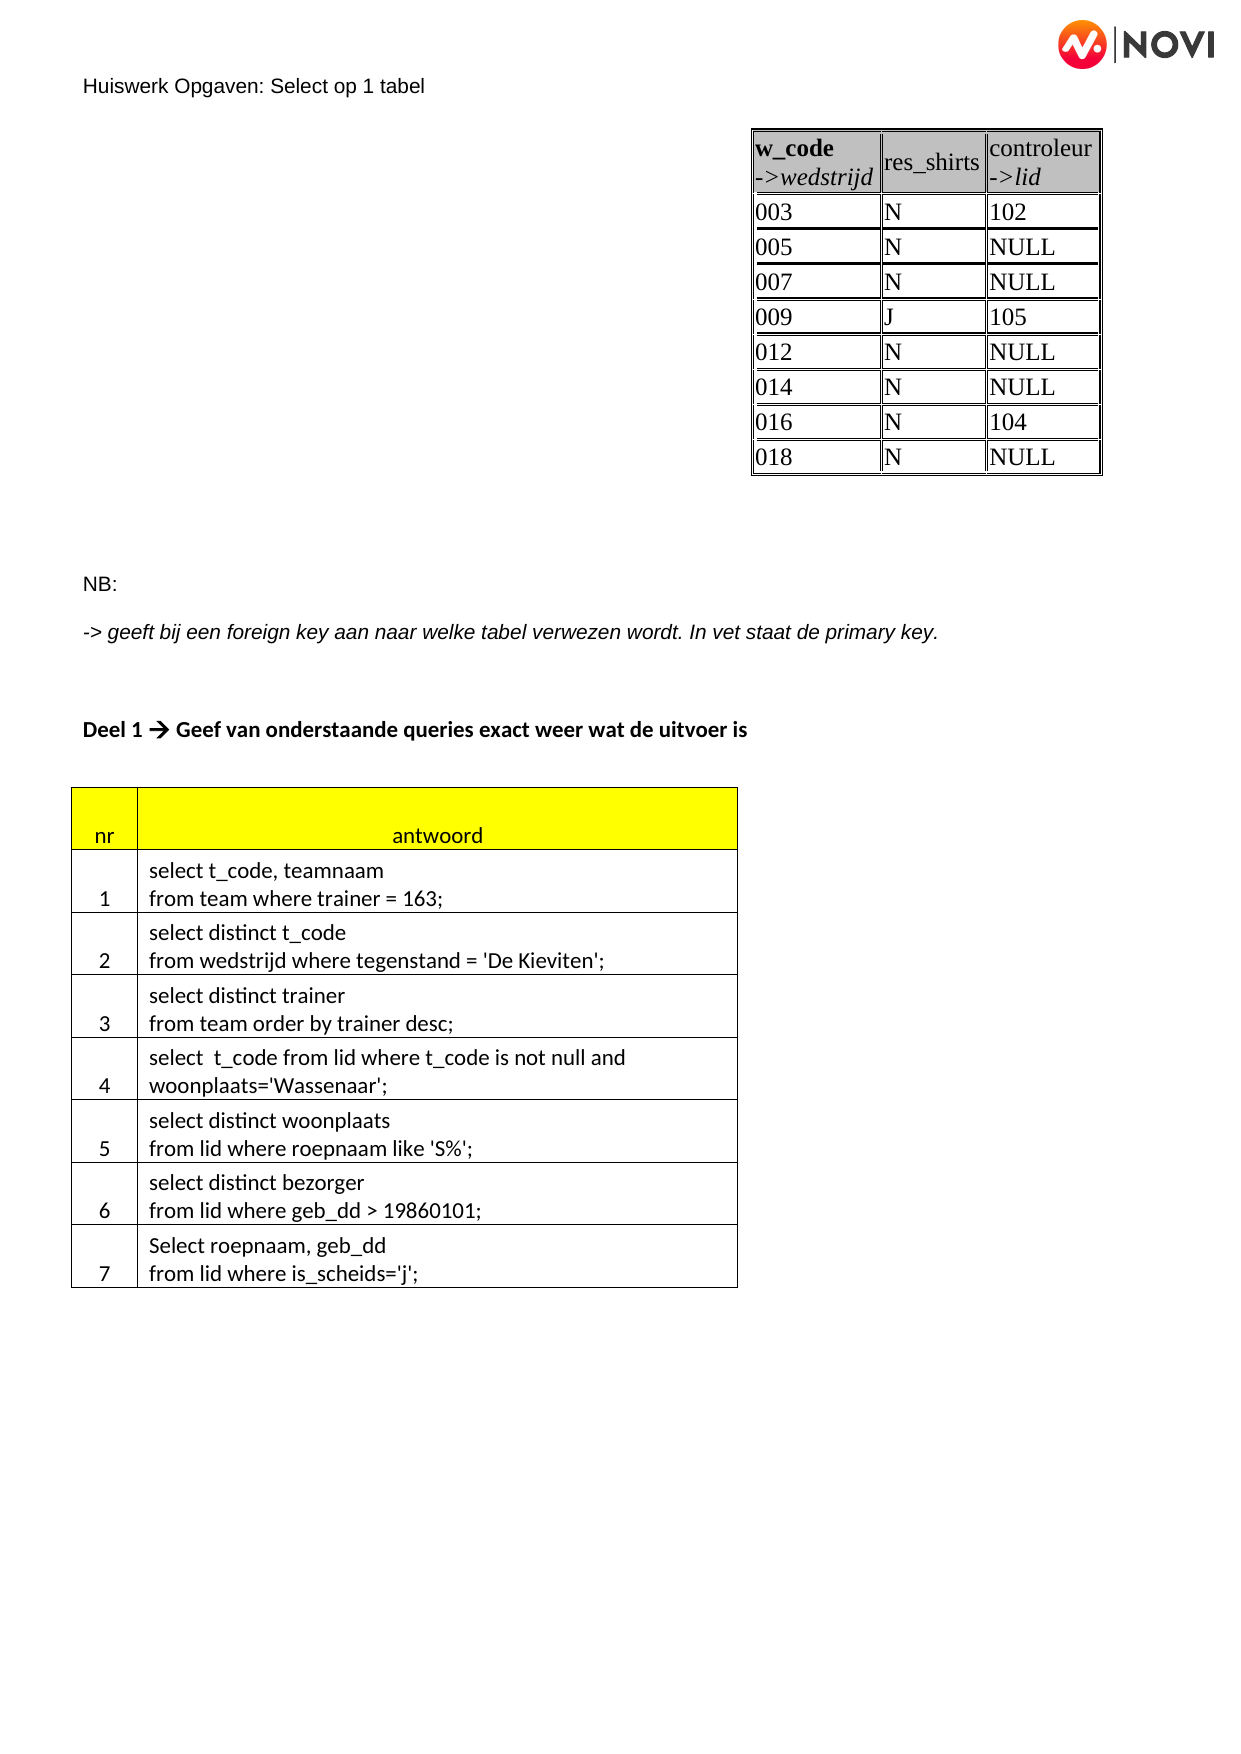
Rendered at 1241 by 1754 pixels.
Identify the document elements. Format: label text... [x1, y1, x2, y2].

table_cell select distinct woonplaats from lid where roepnaam like 'S%'; [138, 1100, 737, 1162]
text Deel 1 Geef van onderstaande queries exact weer wat de uitvoer is [83, 716, 1157, 743]
table_cell 5 [72, 1100, 137, 1162]
table_cell N [883, 371, 985, 402]
table_header controleur ->lid [987, 132, 1099, 192]
table_header nr [72, 788, 137, 849]
table_cell 2 [72, 913, 137, 974]
table_header w_code ->wedstrijd [754, 132, 882, 192]
text -> geeft bij een foreign key aan naar welke tabel verwezen wordt. In vet staat de primary key. [83, 620, 1157, 644]
table_cell select distinct t_code from wedstrijd where tegenstand = 'De Kieviten'; [138, 913, 737, 974]
table_cell 005 [754, 227, 880, 262]
table_cell 003 [753, 192, 882, 227]
table_header antwoord [138, 788, 737, 849]
table_cell 4 [72, 1038, 137, 1099]
table_cell N [883, 195, 985, 227]
table_cell select distinct trainer from team order by trainer desc; [138, 975, 737, 1037]
table_cell Select roepnaam, geb_dd from lid where is_scheids='j'; [138, 1225, 737, 1287]
table_cell N [883, 336, 985, 367]
table_cell 012 [754, 332, 880, 367]
text NB: [83, 572, 1157, 596]
table_cell 105 [988, 297, 1100, 332]
table_cell 6 [72, 1163, 137, 1224]
table_cell select distinct bezorger from lid where geb_dd > 19860101; [138, 1163, 737, 1224]
table_cell NULL [987, 438, 1101, 473]
table_cell select t_code from lid where t_code is not null and woonplaats='Wassenaar'; [138, 1038, 737, 1099]
table_cell NULL [988, 262, 1099, 297]
table_cell 7 [72, 1225, 137, 1287]
table_cell 014 [754, 368, 880, 402]
table_header res_shirts [882, 132, 987, 192]
table_cell N [883, 265, 985, 297]
table_cell 018 [753, 438, 882, 473]
table_cell NULL [988, 332, 1100, 367]
table_cell 007 [754, 262, 880, 297]
table_cell 104 [988, 403, 1100, 438]
table_cell 016 [754, 403, 880, 438]
table_cell N [883, 406, 985, 438]
table_cell NULL [988, 227, 1099, 262]
table_cell J [883, 301, 985, 332]
table_cell N [882, 441, 987, 473]
table_cell 3 [72, 975, 137, 1037]
table_cell NULL [988, 368, 1100, 402]
table_cell 009 [754, 297, 880, 332]
table_cell 102 [987, 192, 1101, 227]
table_cell 1 [72, 850, 137, 912]
picture [1058, 20, 1214, 69]
table_cell N [883, 230, 985, 262]
table_cell select t_code, teamnaam from team where trainer = 163; [138, 850, 737, 912]
